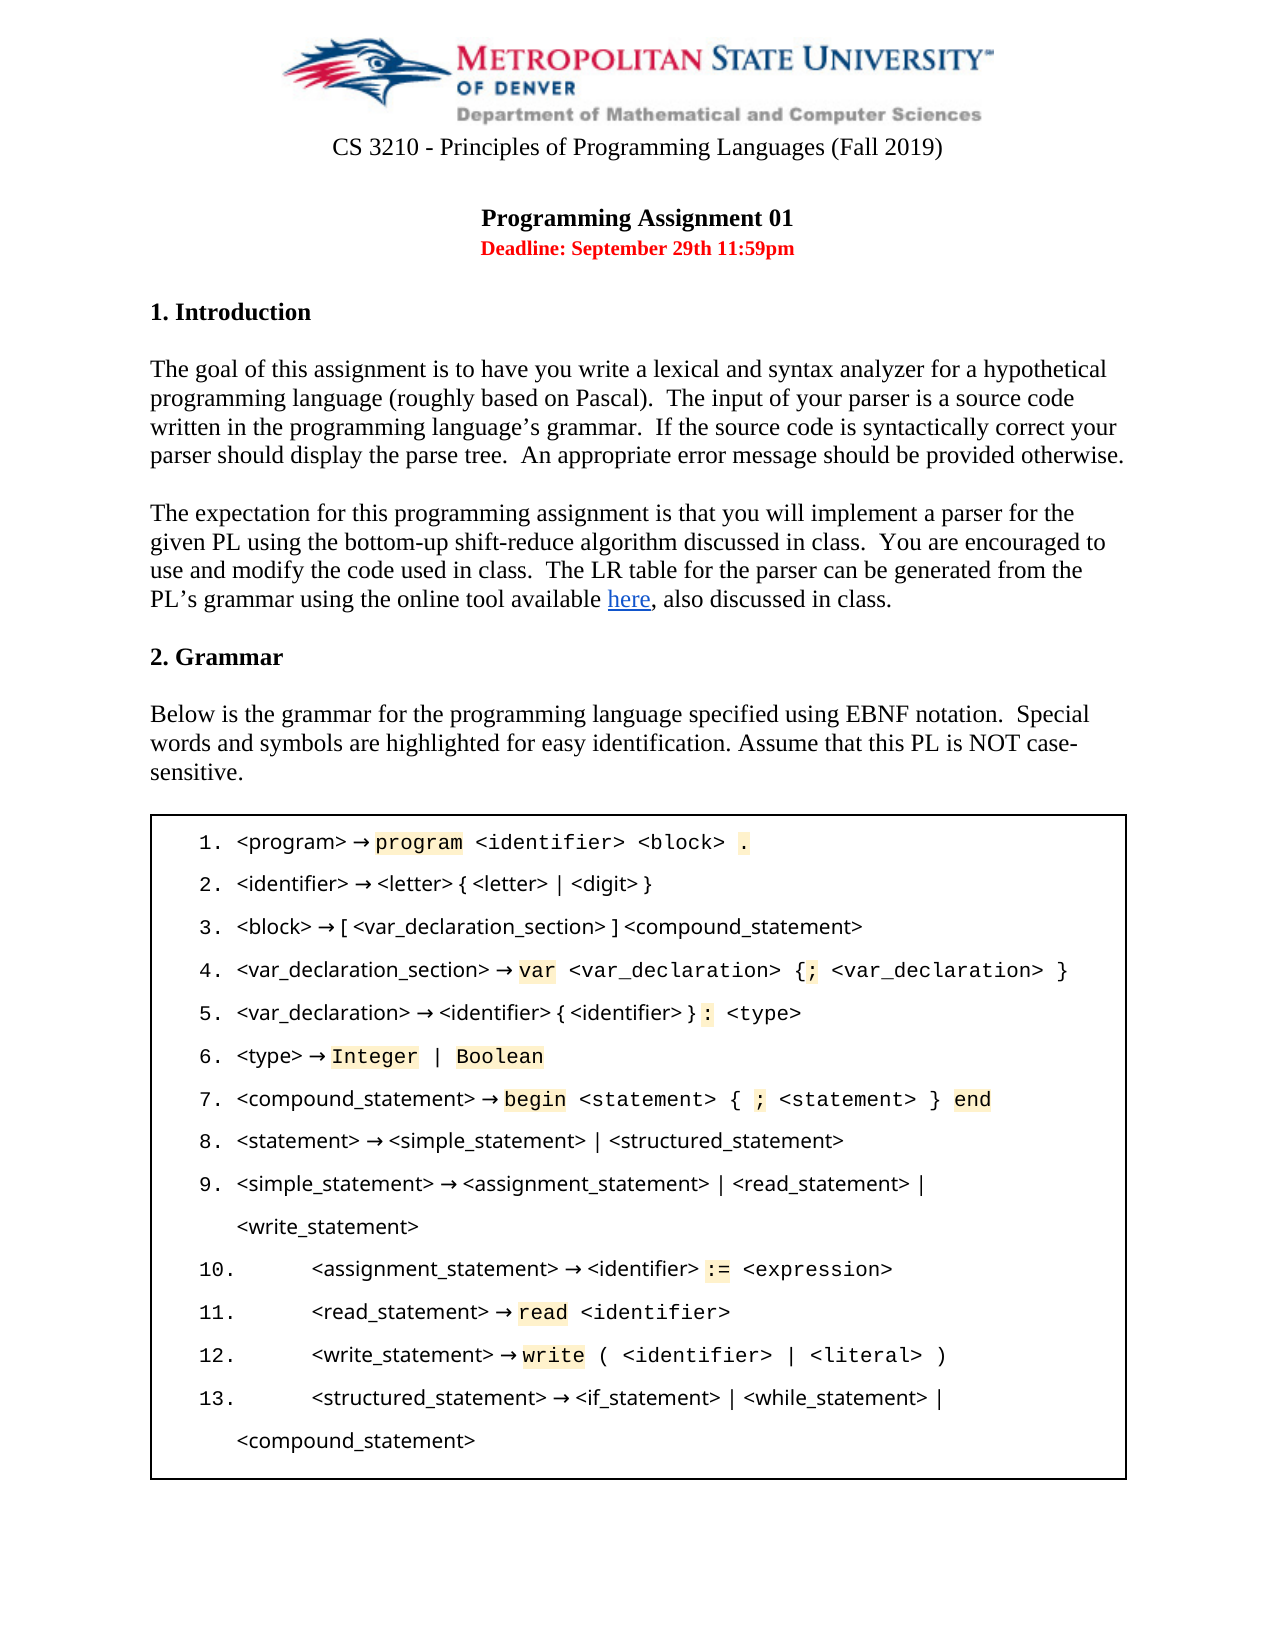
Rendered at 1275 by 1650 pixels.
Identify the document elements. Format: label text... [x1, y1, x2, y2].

text 1. Introduction [150, 297, 1125, 326]
picture [281, 37, 994, 129]
text The expectation for this programming assignment is that you will implement a parser for the given PL using the bottom-up shift-reduce algorithm discussed in class. You are encouraged to use and modify the code used in class. The LR table for the parser can be generated from the PL’s grammar using the online tool available here, also discussed in class. [150, 498, 1125, 613]
text Programming Assignment 01 [150, 203, 1125, 232]
text Deadline: September 29th 11:59pm [150, 236, 1125, 260]
text Below is the grammar for the programming language specified using EBNF notation. Special words and symbols are highlighted for easy identification. Assume that this PL is NOT case-sensitive. [150, 699, 1125, 786]
text 2. Grammar [150, 642, 1125, 671]
text The goal of this assignment is to have you write a lexical and syntax analyzer for a hypothetical programming language (roughly based on Pascal). The input of your parser is a source code written in the programming language’s grammar. If the source code is syntactically correct your parser should display the parse tree. An appropriate error message should be provided otherwise. [150, 354, 1125, 469]
